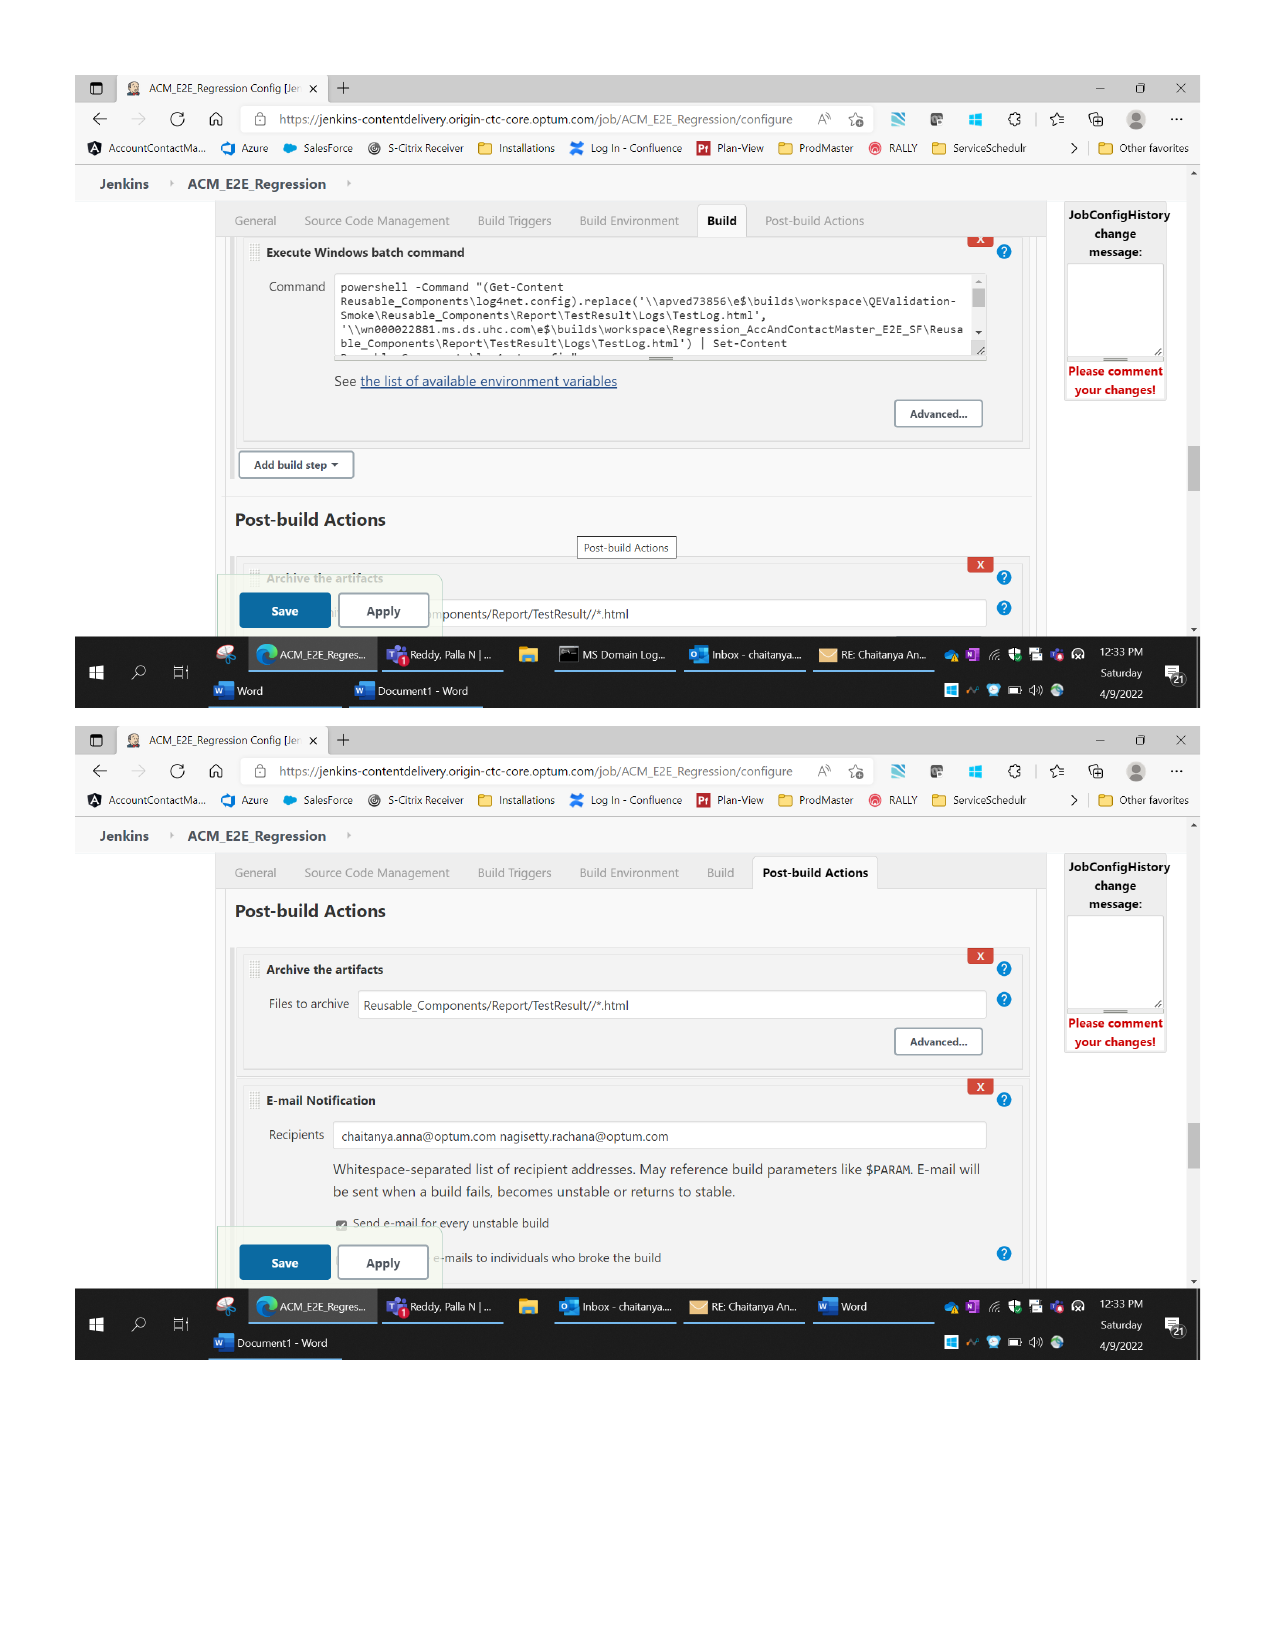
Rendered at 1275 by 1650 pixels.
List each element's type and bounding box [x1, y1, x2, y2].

picture [75, 75, 1200, 708]
picture [75, 726, 1200, 1360]
